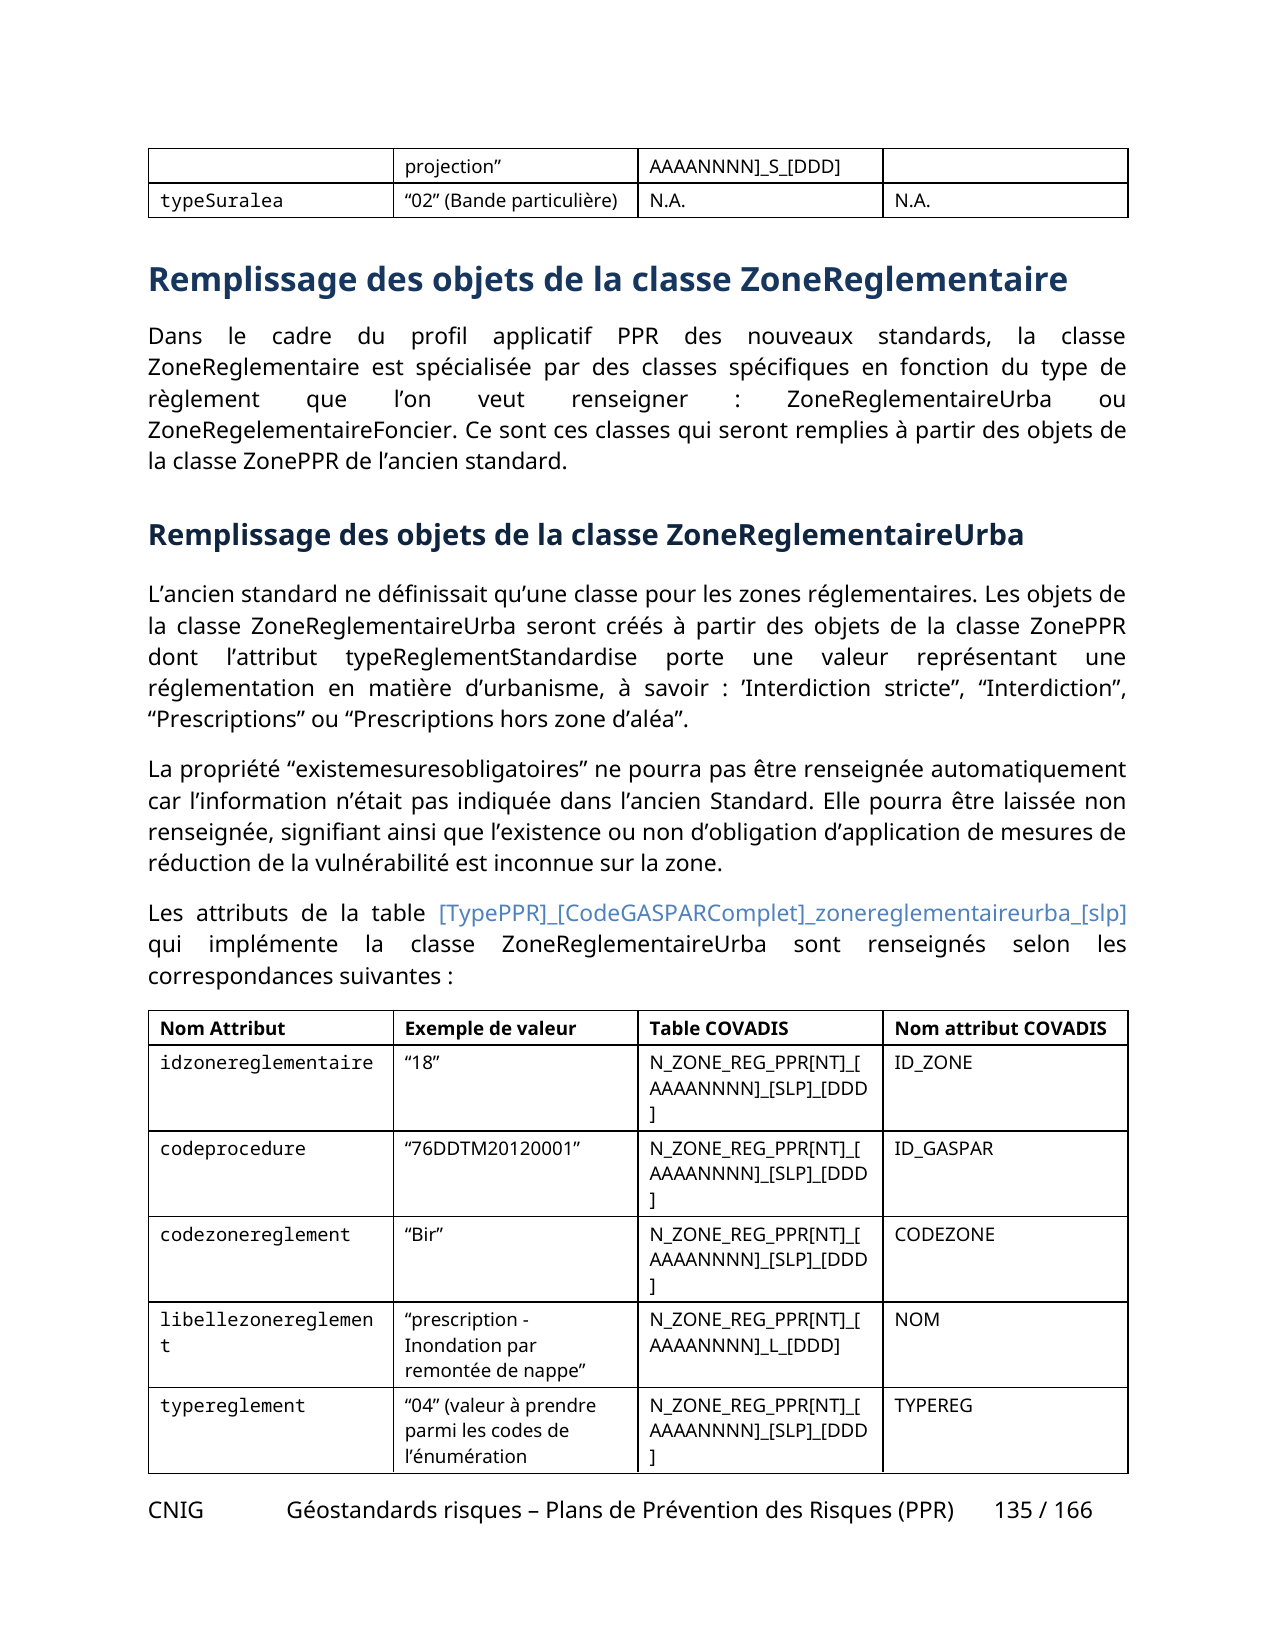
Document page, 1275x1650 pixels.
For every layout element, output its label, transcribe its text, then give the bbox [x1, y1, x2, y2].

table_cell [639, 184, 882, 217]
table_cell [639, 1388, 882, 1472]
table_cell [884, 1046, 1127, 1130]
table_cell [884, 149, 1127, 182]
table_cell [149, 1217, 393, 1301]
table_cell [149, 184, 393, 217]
text Dans le cadre du profil applicatif PPR des nouveaux standards, la classe ZoneReglementaire est spécialisée par des classes spécifiques en fonction du type de règlement que l’on veut renseigner : ZoneReglementaireUrba ou ZoneRegelementaireFoncier. Ce sont ces classes qui seront remplies à partir des objets de la classe ZonePPR de l’ancien standard. [148, 320, 1127, 476]
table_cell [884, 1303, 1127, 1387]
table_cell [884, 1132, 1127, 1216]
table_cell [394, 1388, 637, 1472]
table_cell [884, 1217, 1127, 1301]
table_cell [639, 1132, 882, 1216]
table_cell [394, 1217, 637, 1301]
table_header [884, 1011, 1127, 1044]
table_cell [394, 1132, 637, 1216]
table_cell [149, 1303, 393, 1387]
text L’ancien standard ne définissait qu’une classe pour les zones réglementaires. Les objets de la classe ZoneReglementaireUrba seront créés à partir des objets de la classe ZonePPR dont l’attribut typeReglementStandardise porte une valeur représentant une réglementation en matière d’urbanisme, à savoir : ’Interdiction stricte”, “Interdiction”, “Prescriptions” ou “Prescriptions hors zone d’aléa”. [148, 578, 1127, 735]
subtitle Remplissage des objets de la classe ZoneReglementaireUrba [148, 514, 1127, 553]
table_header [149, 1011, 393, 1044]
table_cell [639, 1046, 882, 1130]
text Les attributs de la table [TypePPR]_[CodeGASPARComplet]_zonereglementaireurba_[slp] qui implémente la classe ZoneReglementaireUrba sont renseignés selon les correspondances suivantes : [148, 897, 1127, 991]
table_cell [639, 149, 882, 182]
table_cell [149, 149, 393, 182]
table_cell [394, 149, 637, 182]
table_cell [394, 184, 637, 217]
text La propriété “existemesuresobligatoires” ne pourra pas être renseignée automatiquement car l’information n’était pas indiquée dans l’ancien Standard. Elle pourra être laissée non renseignée, signifiant ainsi que l’existence ou non d’obligation d’application de mesures de réduction de la vulnérabilité est inconnue sur la zone. [148, 753, 1127, 878]
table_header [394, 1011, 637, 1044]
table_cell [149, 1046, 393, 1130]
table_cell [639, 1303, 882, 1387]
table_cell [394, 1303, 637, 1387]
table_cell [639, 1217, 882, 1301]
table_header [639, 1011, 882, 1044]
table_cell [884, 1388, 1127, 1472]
subtitle Remplissage des objets de la classe ZoneReglementaire [148, 256, 1127, 301]
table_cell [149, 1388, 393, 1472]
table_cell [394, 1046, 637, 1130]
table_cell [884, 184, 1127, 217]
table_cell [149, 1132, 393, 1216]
